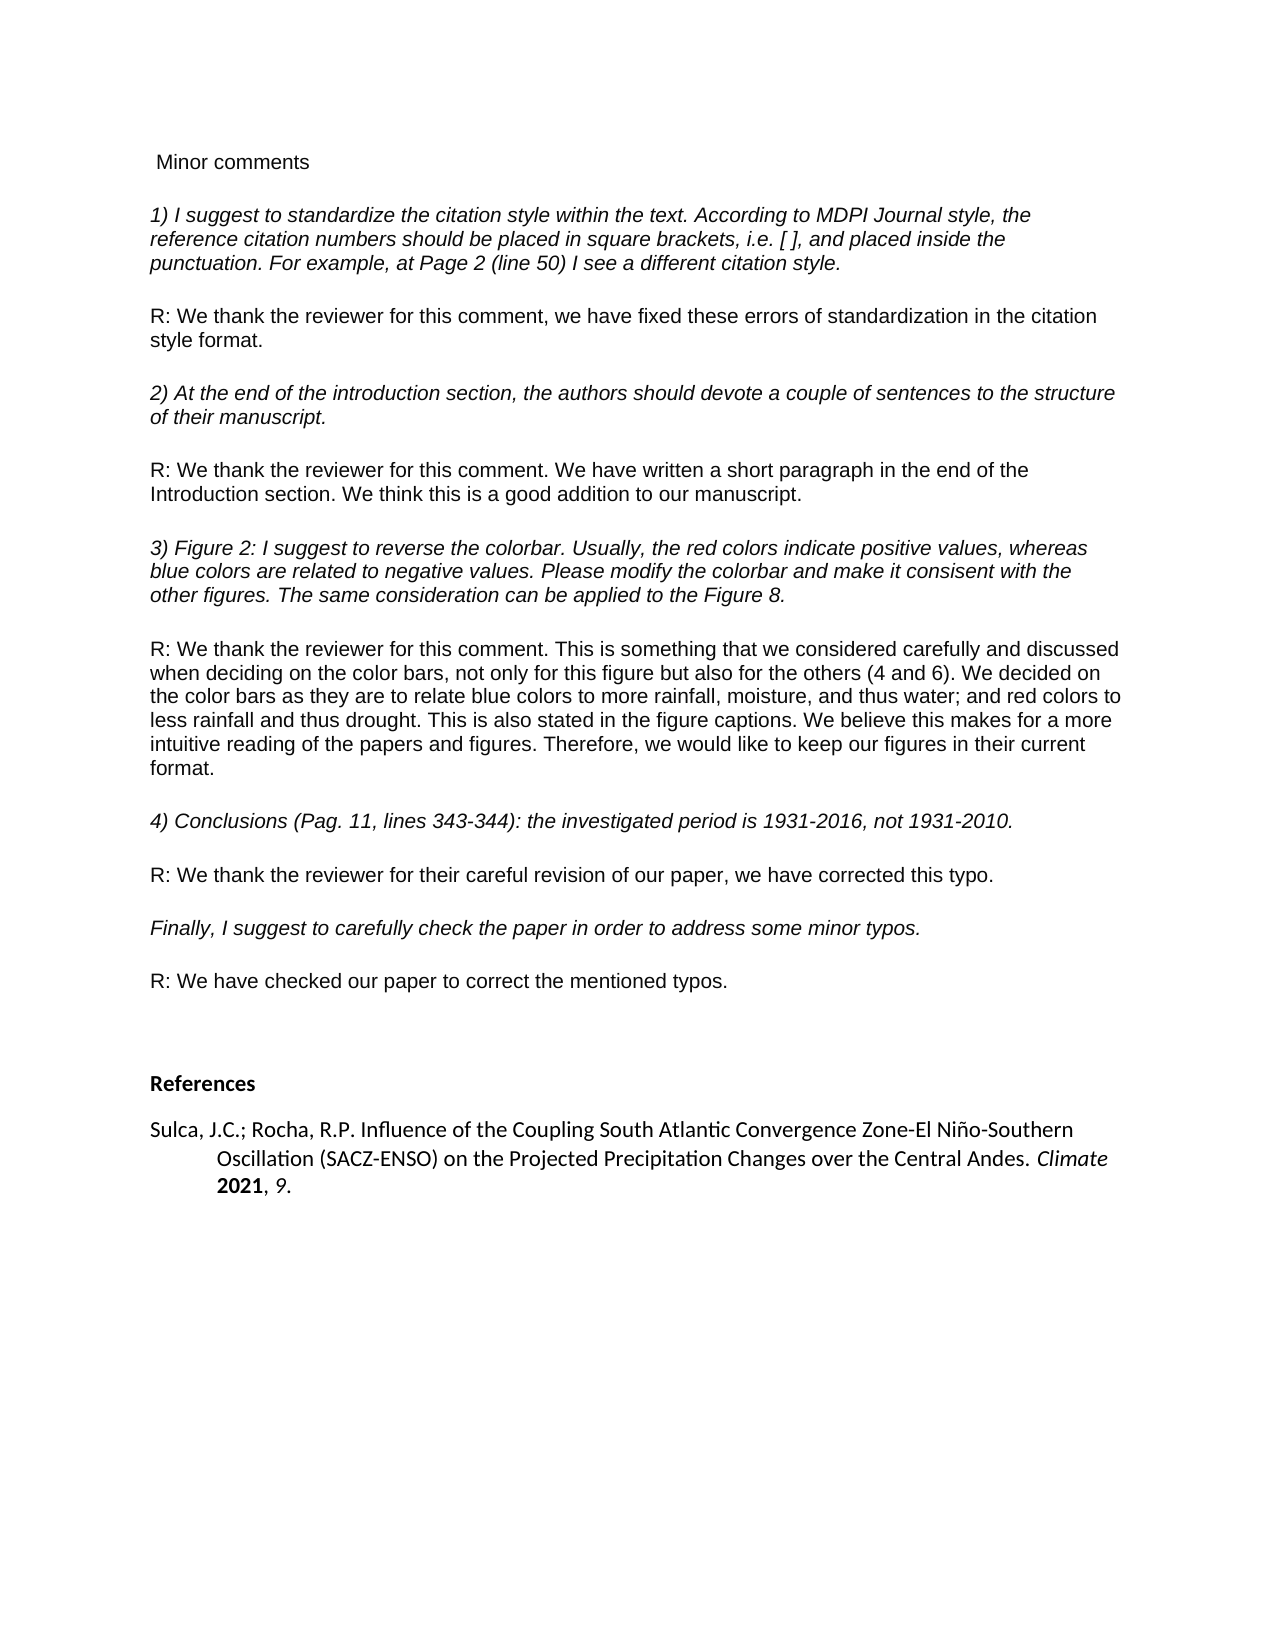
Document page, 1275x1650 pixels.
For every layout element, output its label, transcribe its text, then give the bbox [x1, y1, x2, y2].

text R: We have checked our paper to correct the mentioned typos. [150, 969, 1125, 993]
text R: We thank the reviewer for this comment. We have written a short paragraph in the end of the Introduction section. We think this is a good addition to our manuscript. [150, 458, 1125, 506]
text R: We thank the reviewer for their careful revision of our paper, we have corrected this typo. [150, 862, 1125, 886]
text 1) I suggest to standardize the citation style within the text. According to MDPI Journal style, the reference citation numbers should be placed in square brackets, i.e. [ ], and placed inside the punctuation. For example, at Page 2 (line 50) I see a different citation style. [150, 203, 1125, 275]
text Minor comments [150, 150, 1125, 174]
text R: We thank the reviewer for this comment, we have fixed these errors of standardization in the citation style format. [150, 304, 1125, 352]
text Sulca, J.C.; Rocha, R.P. Influence of the Coupling South Atlantic Convergence Zone-El Niño-Southern Oscillation (SACZ-ENSO) on the Projected Precipitation Changes over the Central Andes. Climate 2021, 9. [150, 1116, 1125, 1200]
text 4) Conclusions (Pag. 11, lines 343-344): the investigated period is 1931-2016, not 1931-2010. [150, 809, 1125, 833]
text Finally, I suggest to carefully check the paper in order to address some minor typos. [150, 916, 1125, 939]
text 2) At the end of the introduction section, the authors should devote a couple of sentences to the structure of their manuscript. [150, 381, 1125, 429]
text 3) Figure 2: I suggest to reverse the colorbar. Usually, the red colors indicate positive values, whereas blue colors are related to negative values. Please modify the colorbar and make it consisent with the other figures. The same consideration can be applied to the Figure 8. [150, 535, 1125, 607]
text R: We thank the reviewer for this comment. This is something that we considered carefully and discussed when deciding on the color bars, not only for this figure but also for the others (4 and 6). We decided on the color bars as they are to relate blue colors to more rainfall, moisture, and thus water; and red colors to less rainfall and thus drought. This is also stated in the figure captions. We believe this makes for a more intuitive reading of the papers and figures. Therefore, we would like to keep our figures in their current format. [150, 636, 1125, 780]
text References [150, 1069, 1125, 1097]
